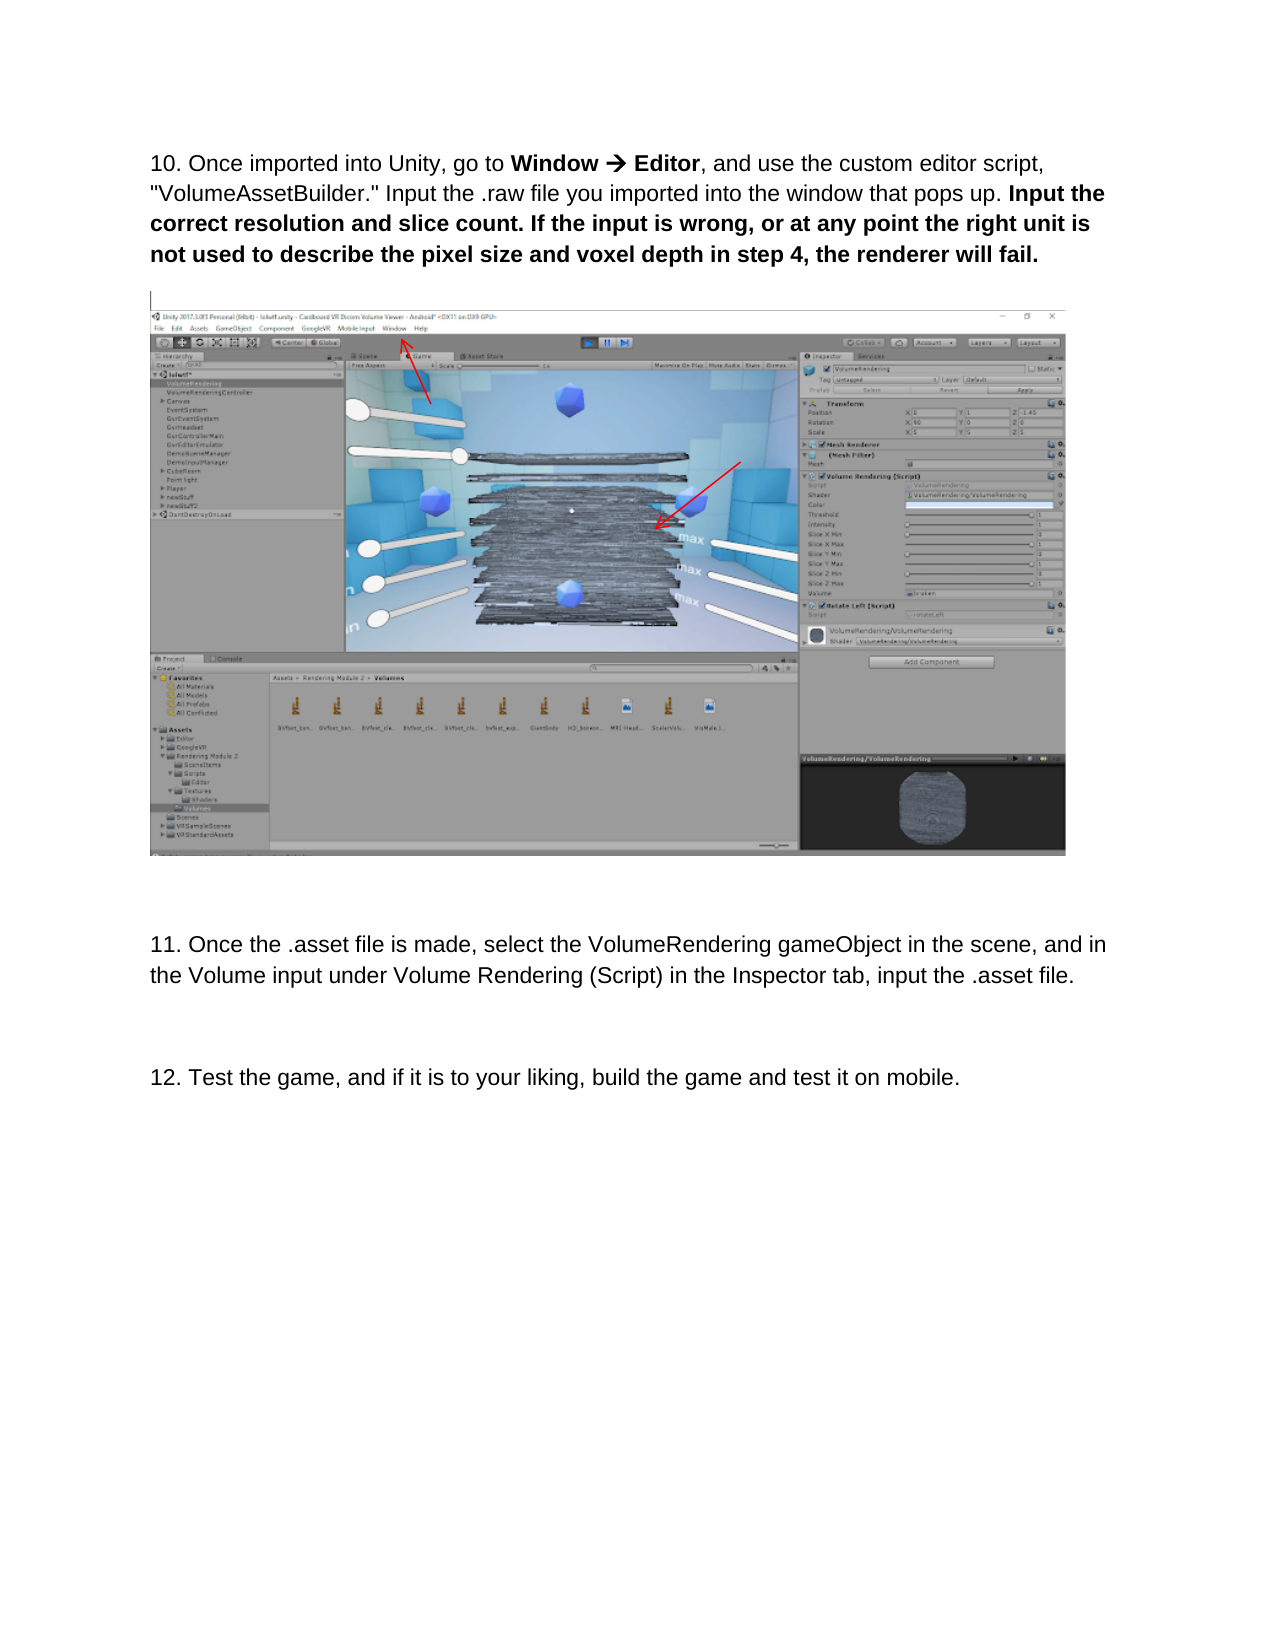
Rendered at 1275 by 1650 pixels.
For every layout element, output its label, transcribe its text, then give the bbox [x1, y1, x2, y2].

text 11. Once the .asset file is made, select the VolumeRendering gameObject in the scene, and in the Volume input under Volume Rendering (Script) in the Inspector tab, input the .asset file. [150, 931, 1125, 988]
text 10. Once imported into Unity, go to Window Editor, and use the custom editor script, "VolumeAssetBuilder." Input the .raw file you imported into the window that pops up. Input the correct resolution and slice count. If the input is wrong, or at any point the right unit is not used to describe the pixel size and voxel depth in step 4, the renderer will fail. [150, 150, 1125, 267]
text 12. Test the game, and if it is to your liking, build the game and test it on mobile. [150, 1064, 1125, 1090]
picture [150, 291, 1066, 856]
